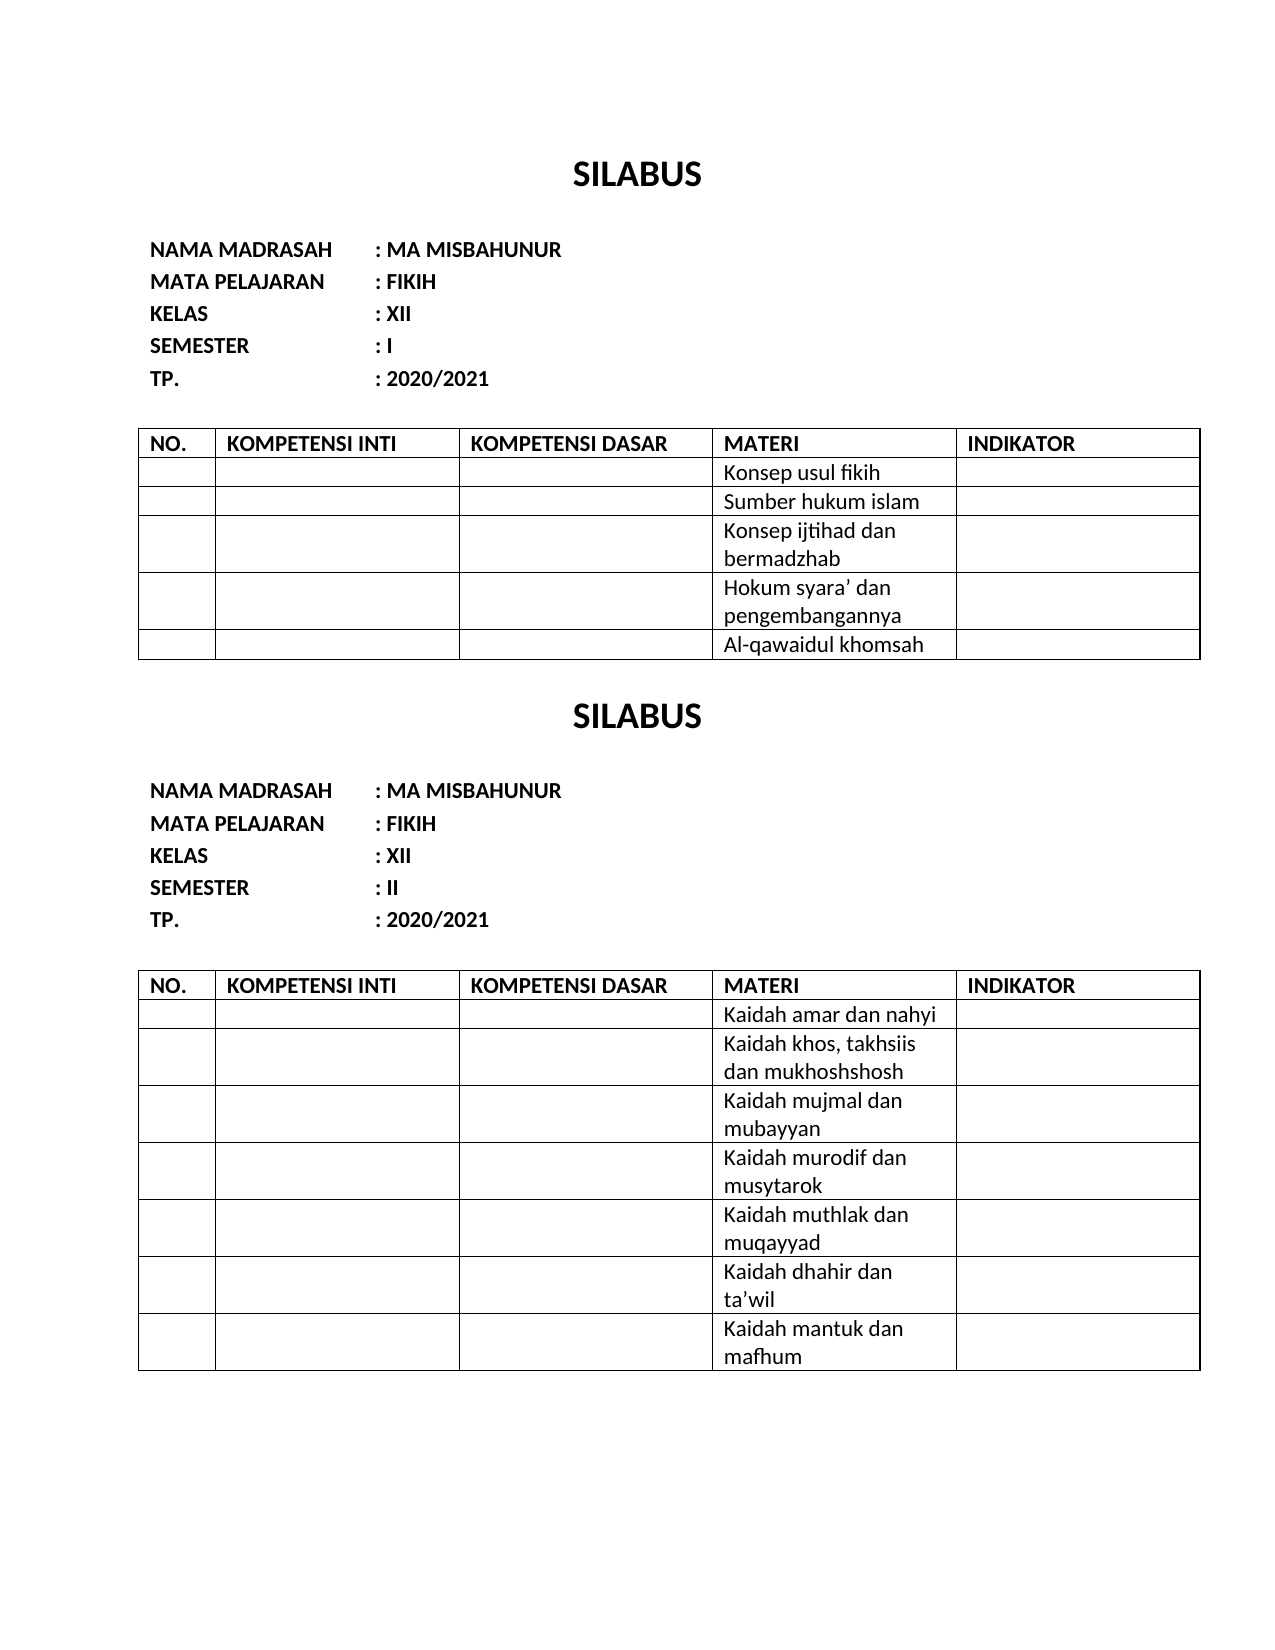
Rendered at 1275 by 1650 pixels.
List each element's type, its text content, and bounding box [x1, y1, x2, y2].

table_cell [957, 458, 1199, 486]
table_cell [460, 458, 712, 486]
table_cell [460, 516, 712, 572]
table_cell [460, 1143, 712, 1199]
table_cell Konsep usul fikih [713, 458, 956, 486]
text SEMESTER : I [150, 331, 1125, 359]
table_cell [139, 1000, 215, 1028]
table_header NO. [139, 971, 215, 999]
table_cell [216, 487, 459, 515]
table_cell [139, 1086, 215, 1142]
table_cell Kaidah khos, takhsiis dan mukhoshshosh [713, 1029, 956, 1085]
text SEMESTER : II [150, 873, 1125, 901]
table_cell Kaidah amar dan nahyi [713, 1000, 956, 1028]
table_cell [216, 1000, 459, 1028]
table_cell [139, 487, 215, 515]
table_cell [139, 516, 215, 572]
text MATA PELAJARAN : FIKIH [150, 809, 1125, 837]
table_cell [460, 487, 712, 515]
table_cell [460, 1200, 712, 1256]
table_cell [460, 1000, 712, 1028]
table_cell [139, 1029, 215, 1085]
table_cell [957, 487, 1199, 515]
text TP. : 2020/2021 [150, 905, 1125, 933]
table_cell [216, 573, 459, 629]
table_cell [139, 1314, 215, 1370]
text SILABUS [150, 692, 1125, 737]
table_header KOMPETENSI DASAR [460, 429, 712, 457]
table_cell Hokum syara’ dan pengembangannya [713, 573, 956, 629]
table_cell [460, 1314, 712, 1370]
table_cell Kaidah dhahir dan ta’wil [713, 1257, 956, 1313]
table_cell [460, 1086, 712, 1142]
table_header MATERI [713, 971, 956, 999]
text SILABUS [150, 150, 1125, 196]
table_header MATERI [713, 429, 956, 457]
table_header NO. [139, 429, 215, 457]
table_cell [216, 630, 459, 658]
text NAMA MADRASAH : MA MISBAHUNUR [150, 235, 1125, 263]
table_cell Kaidah mantuk dan mafhum [713, 1314, 956, 1370]
table_header INDIKATOR [957, 429, 1199, 457]
table_header KOMPETENSI INTI [216, 429, 459, 457]
table_cell [216, 458, 459, 486]
table_cell [957, 1086, 1199, 1142]
table_cell Sumber hukum islam [713, 487, 956, 515]
table_cell [216, 1143, 459, 1199]
table_cell [460, 1029, 712, 1085]
table_cell [216, 1314, 459, 1370]
table_cell [460, 630, 712, 658]
table_cell [957, 630, 1199, 658]
table_header KOMPETENSI INTI [216, 971, 459, 999]
table_cell Kaidah muthlak dan muqayyad [713, 1200, 956, 1256]
table_cell [957, 1200, 1199, 1256]
table_cell [460, 573, 712, 629]
table_cell [216, 1257, 459, 1313]
table_cell [139, 630, 215, 658]
table_cell [139, 458, 215, 486]
table_cell Al-qawaidul khomsah [713, 630, 956, 658]
table_cell [139, 1143, 215, 1199]
table_cell [139, 1200, 215, 1256]
table_cell [957, 573, 1199, 629]
text KELAS : XII [150, 299, 1125, 327]
table_cell [139, 573, 215, 629]
table_cell [216, 516, 459, 572]
table_cell [957, 1257, 1199, 1313]
table_cell Kaidah murodif dan musytarok [713, 1143, 956, 1199]
table_cell [957, 1029, 1199, 1085]
table_cell Kaidah mujmal dan mubayyan [713, 1086, 956, 1142]
table_cell [216, 1029, 459, 1085]
table_header KOMPETENSI DASAR [460, 971, 712, 999]
text NAMA MADRASAH : MA MISBAHUNUR [150, 777, 1125, 804]
text TP. : 2020/2021 [150, 364, 1125, 392]
table_cell Konsep ijtihad dan bermadzhab [713, 516, 956, 572]
table_header INDIKATOR [957, 971, 1199, 999]
table_cell [957, 1314, 1199, 1370]
table_cell [957, 1143, 1199, 1199]
table_cell [460, 1257, 712, 1313]
table_cell [139, 1257, 215, 1313]
text MATA PELAJARAN : FIKIH [150, 267, 1125, 295]
table_cell [216, 1200, 459, 1256]
table_cell [216, 1086, 459, 1142]
table_cell [957, 516, 1199, 572]
table_cell [957, 1000, 1199, 1028]
text KELAS : XII [150, 841, 1125, 869]
